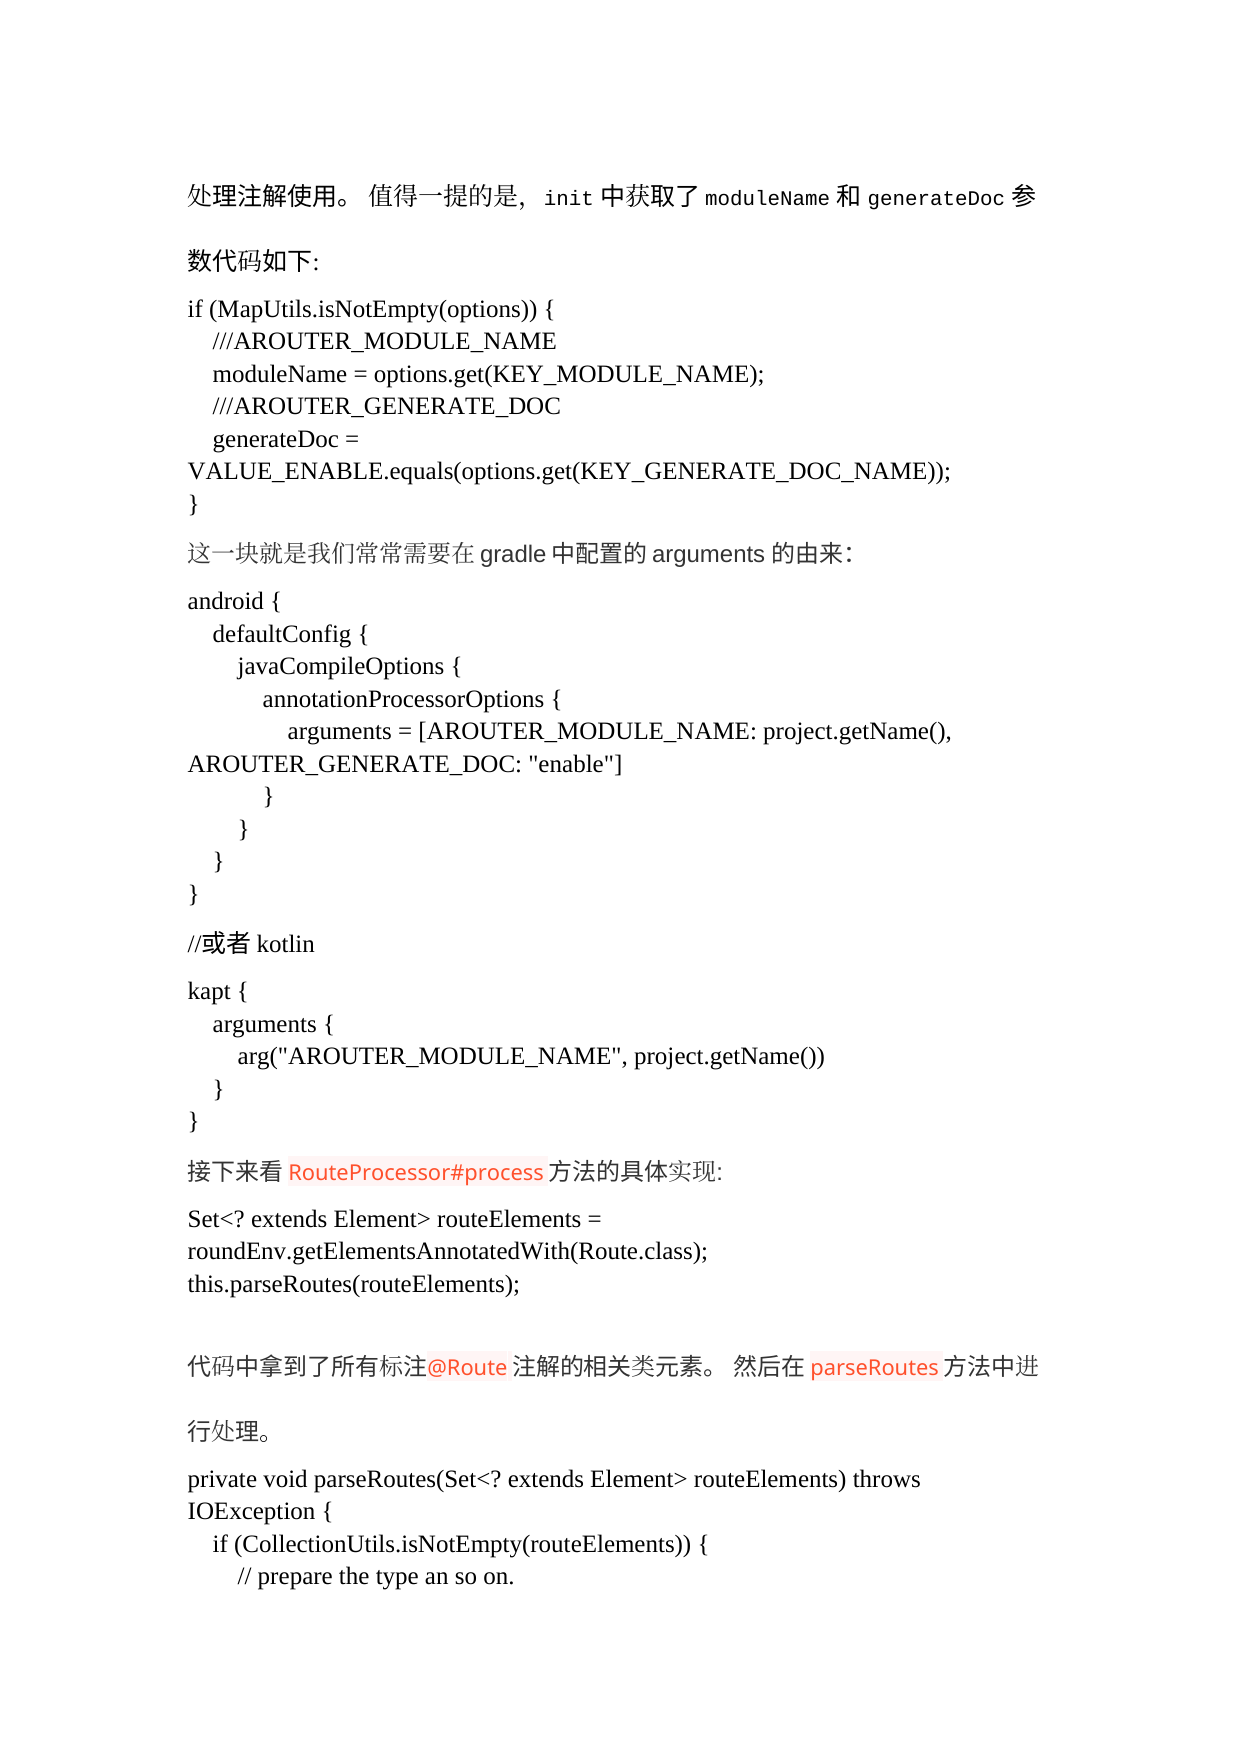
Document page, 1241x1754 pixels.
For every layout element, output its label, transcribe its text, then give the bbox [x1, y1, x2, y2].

text defaultConfig { [187, 617, 1053, 649]
text } [187, 877, 1053, 909]
text arguments { [187, 1007, 1053, 1039]
text Set<? extends Element> routeElements = roundEnv.getElementsAnnotatedWith(Route.class); [187, 1202, 1053, 1267]
text moduleName = options.get(KEY_MODULE_NAME); [187, 357, 1053, 389]
text kapt { [187, 974, 1053, 1007]
text private void parseRoutes(Set<? extends Element> routeElements) throws IOException { [187, 1462, 1053, 1527]
text 接下来看RouteProcessor#process方法的具体实现: [187, 1137, 1053, 1202]
text if (CollectionUtils.isNotEmpty(routeElements)) { [187, 1527, 1053, 1559]
text } [187, 844, 1053, 877]
text this.parseRoutes(routeElements); [187, 1267, 1053, 1299]
text } [187, 779, 1053, 812]
text // prepare the type an so on. [187, 1559, 1053, 1592]
text } [187, 487, 1053, 519]
text android { [187, 584, 1053, 617]
text if (MapUtils.isNotEmpty(options)) { [187, 292, 1053, 324]
text ///AROUTER_MODULE_NAME [187, 324, 1053, 357]
text 代码中拿到了所有标注@Route注解的相关类元素。 然后在parseRoutes方法中进行处理。 [187, 1332, 1053, 1462]
text javaCompileOptions { [187, 649, 1053, 682]
text 这一块就是我们常常需要在gradle中配置的arguments 的由来： [187, 519, 1053, 584]
text annotationProcessorOptions { [187, 682, 1053, 714]
text } [187, 1072, 1053, 1104]
text generateDoc = VALUE_ENABLE.equals(options.get(KEY_GENERATE_DOC_NAME)); [187, 422, 1053, 487]
text arguments = [AROUTER_MODULE_NAME: project.getName(), AROUTER_GENERATE_DOC: "enable"] [187, 714, 1053, 779]
text //或者kotlin [187, 909, 1053, 974]
text ///AROUTER_GENERATE_DOC [187, 389, 1053, 422]
text arg("AROUTER_MODULE_NAME", project.getName()) [187, 1039, 1053, 1072]
text } [187, 812, 1053, 844]
text } [187, 1104, 1053, 1137]
